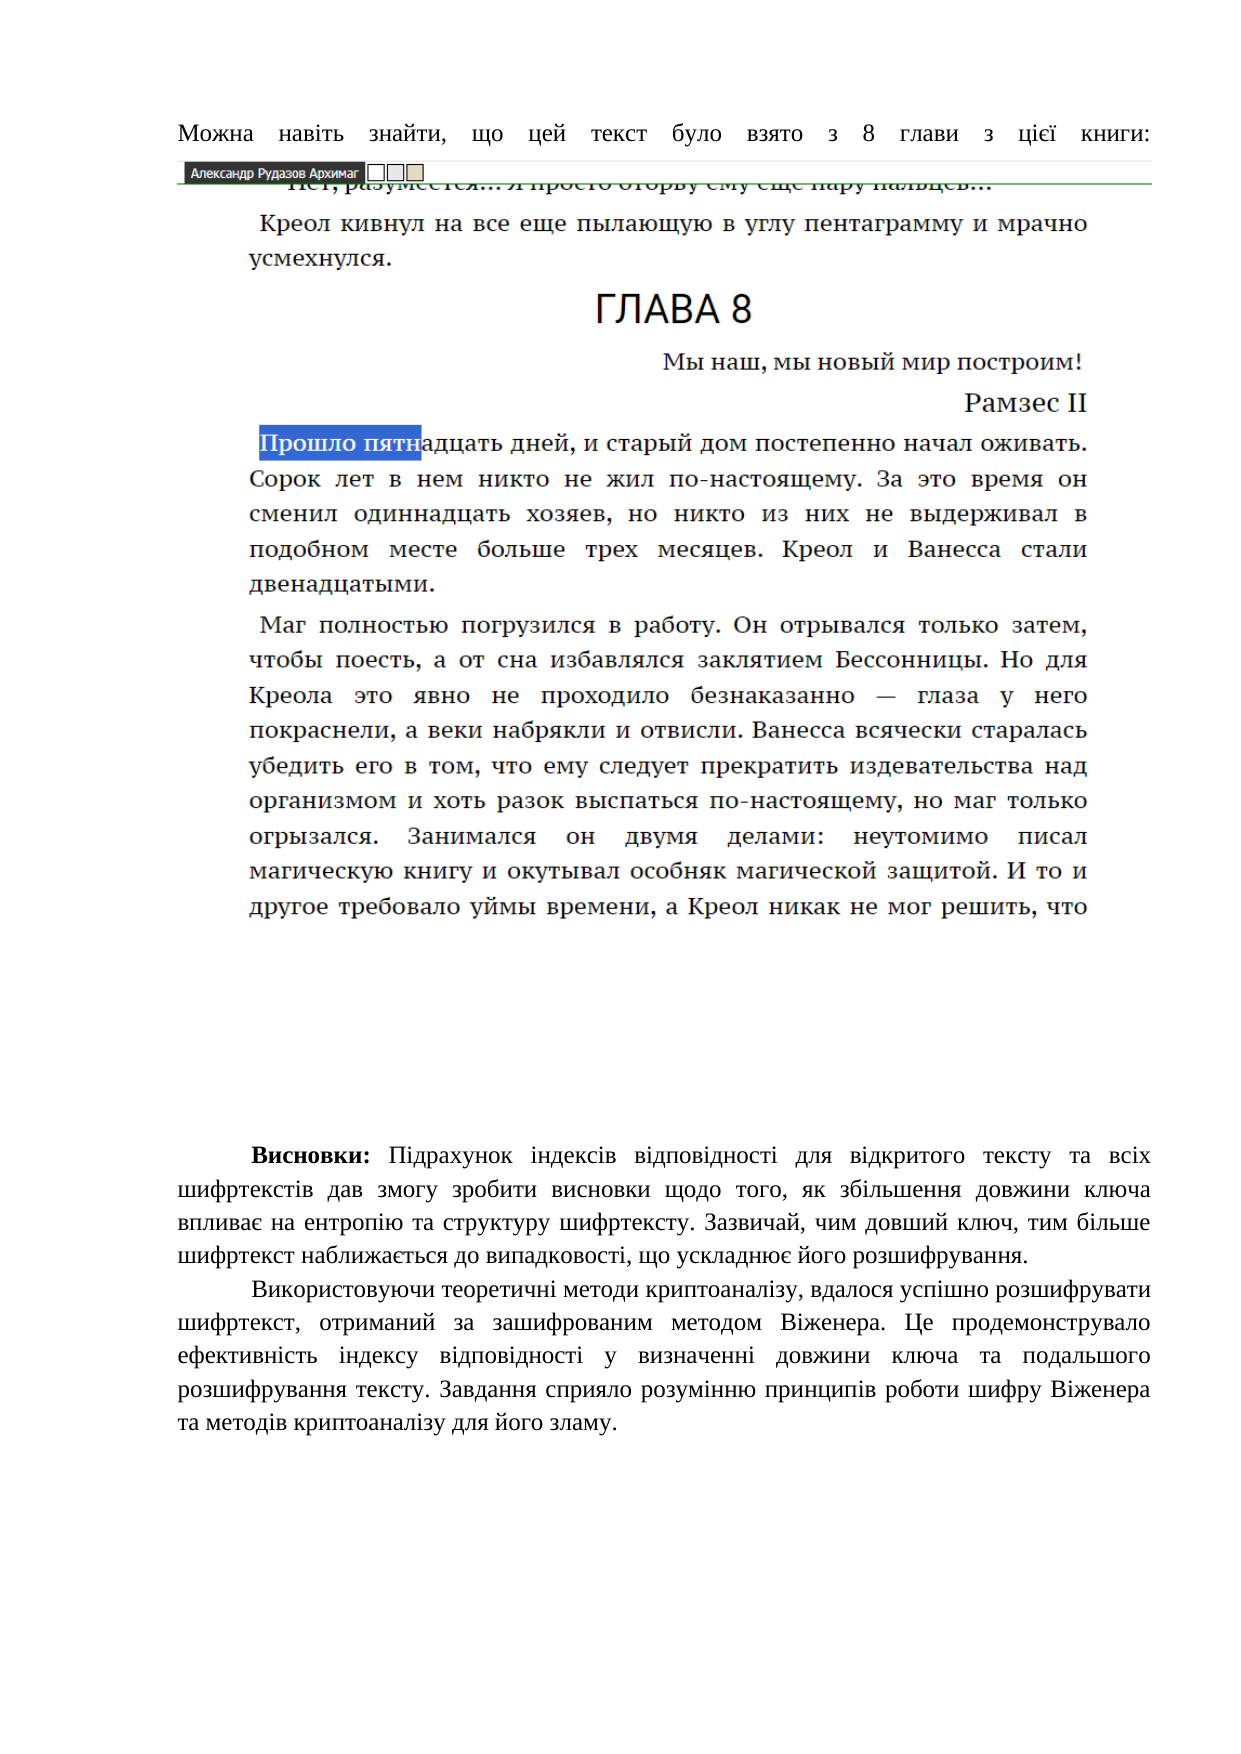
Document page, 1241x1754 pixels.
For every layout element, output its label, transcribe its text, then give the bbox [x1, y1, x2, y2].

text Можна навіть знайти, що цей текст було взято з 8 глави з цієї книги: [177, 118, 1152, 151]
text Використовуючи теоретичні методи криптоаналізу, вдалося успішно розшифрувати шифртекст, отриманий за зашифрованим методом Віженера. Це продемонструвало ефективність індексу відповідності у визначенні довжини ключа та подальшого розшифрування тексту. Завдання сприяло розумінню принципів роботи шифру Віженера та методів криптоаналізу для його зламу. [177, 1274, 1152, 1436]
text Висновки: Підрахунок індексів відповідності для відкритого тексту та всіх шифртекстів дав змогу зробити висновки щодо того, як збільшення довжини ключа впливає на ентропію та структуру шифртексту. Зазвичай, чим довший ключ, тим більше шифртекст наближається до випадковості, що ускладнює його розшифрування. [177, 1141, 1152, 1269]
picture [177, 151, 1152, 924]
